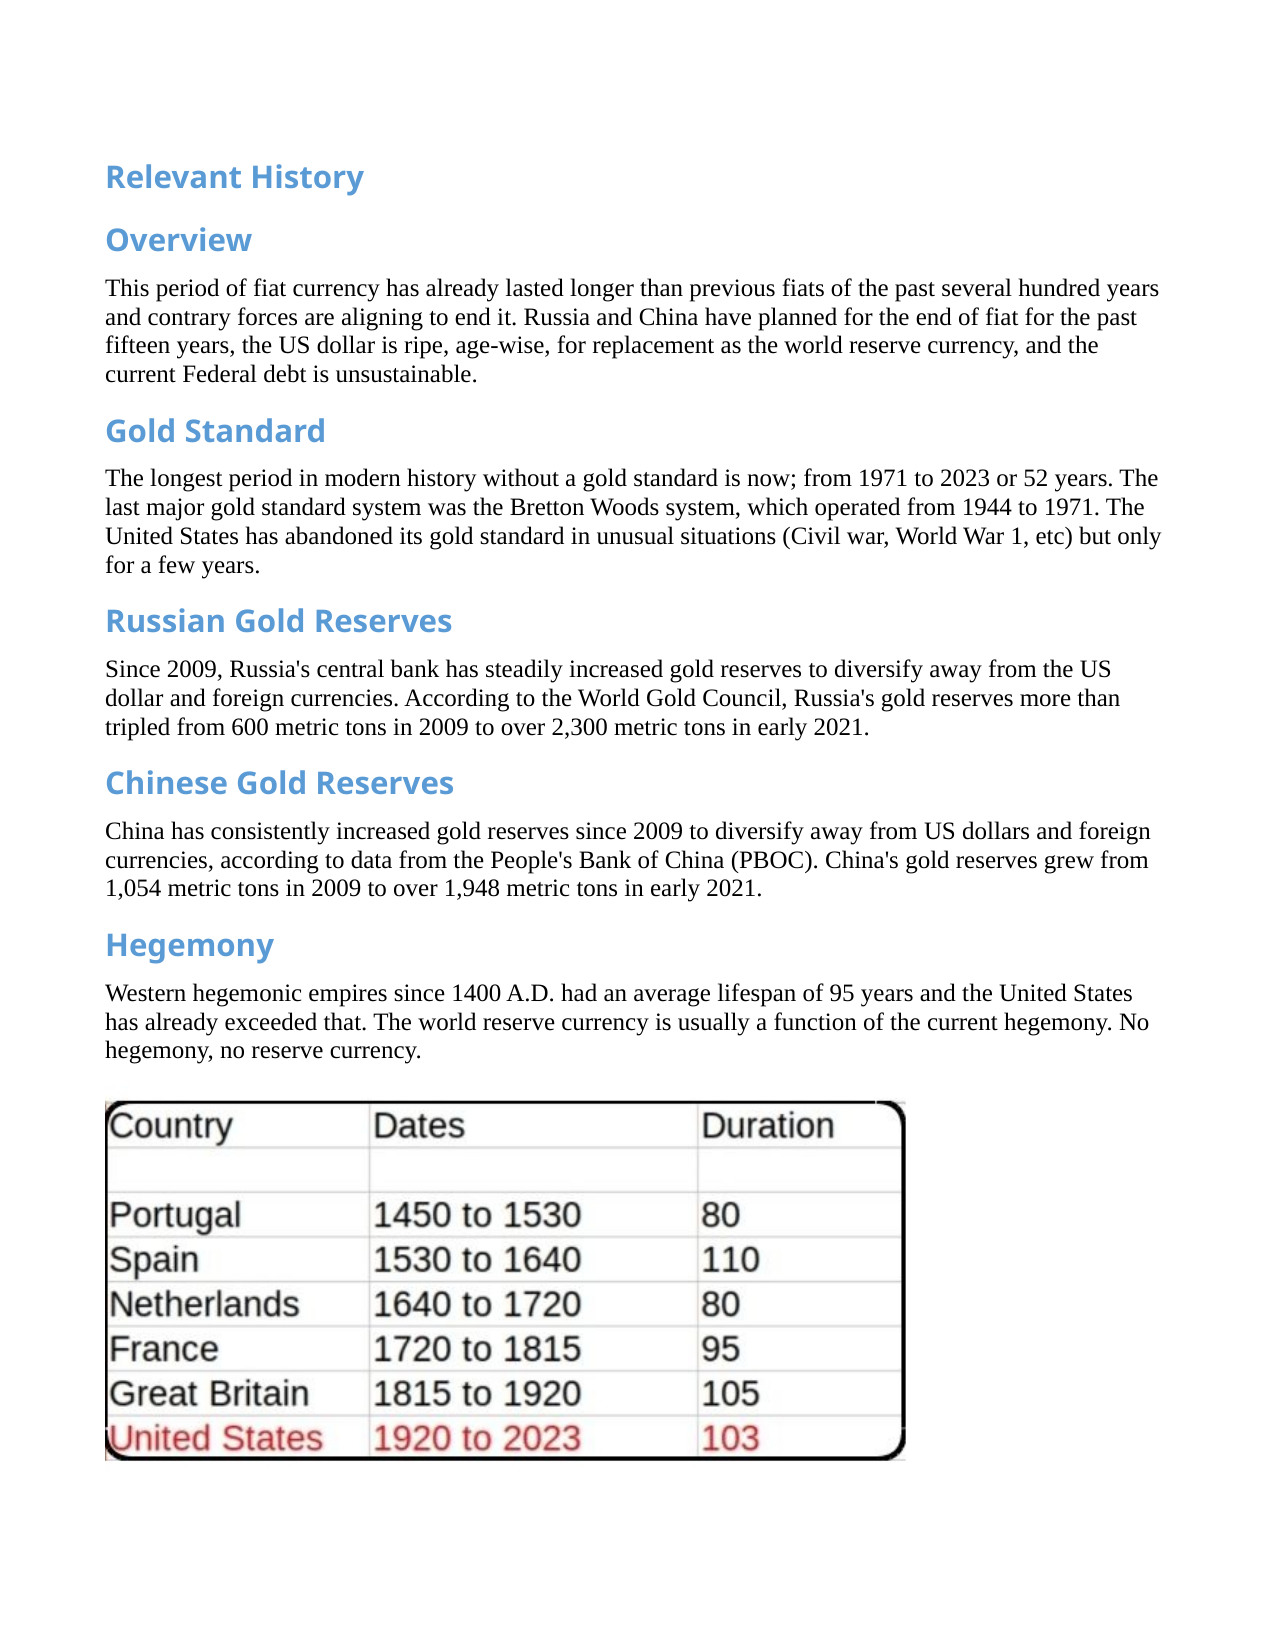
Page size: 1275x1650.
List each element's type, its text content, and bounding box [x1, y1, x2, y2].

text The longest period in modern history without a gold standard is now; from 1971 to 2023 or 52 years. The last major gold standard system was the Bretton Woods system, which operated from 1944 to 1971. The United States has abandoned its gold standard in unusual situations (Civil war, World War 1, etc) but only for a few years. [105, 463, 1170, 578]
subtitle Overview [105, 218, 1170, 261]
text China has consistently increased gold reserves since 2009 to diversify away from US dollars and foreign currencies, according to data from the People's Bank of China (PBOC). China's gold reserves grew from 1,054 metric tons in 2009 to over 1,948 metric tons in early 2021. [105, 816, 1170, 902]
subtitle Chinese Gold Reserves [105, 761, 1170, 804]
text Since 2009, Russia's central bank has steadily increased gold reserves to diversify away from the US dollar and foreign currencies. According to the World Gold Council, Russia's gold reserves more than tripled from 600 metric tons in 2009 to over 2,300 metric tons in early 2021. [105, 654, 1170, 740]
subtitle Gold Standard [105, 409, 1170, 451]
text This period of fiat currency has already lasted longer than previous fiats of the past several hundred years and contrary forces are aligning to end it. Russia and China have planned for the end of fiat for the past fifteen years, the US dollar is ripe, age-wise, for replacement as the world reserve currency, and the current Federal debt is unsustainable. [105, 273, 1170, 388]
picture [105, 1064, 906, 1502]
subtitle Russian Gold Reserves [105, 599, 1170, 642]
text Western hegemonic empires since 1400 A.D. had an average lifespan of 95 years and the United States has already exceeded that. The world reserve currency is usually a function of the current hegemony. No hegemony, no reserve currency. [105, 978, 1170, 1064]
subtitle Relevant History [105, 154, 1170, 197]
subtitle Hegemony [105, 923, 1170, 966]
